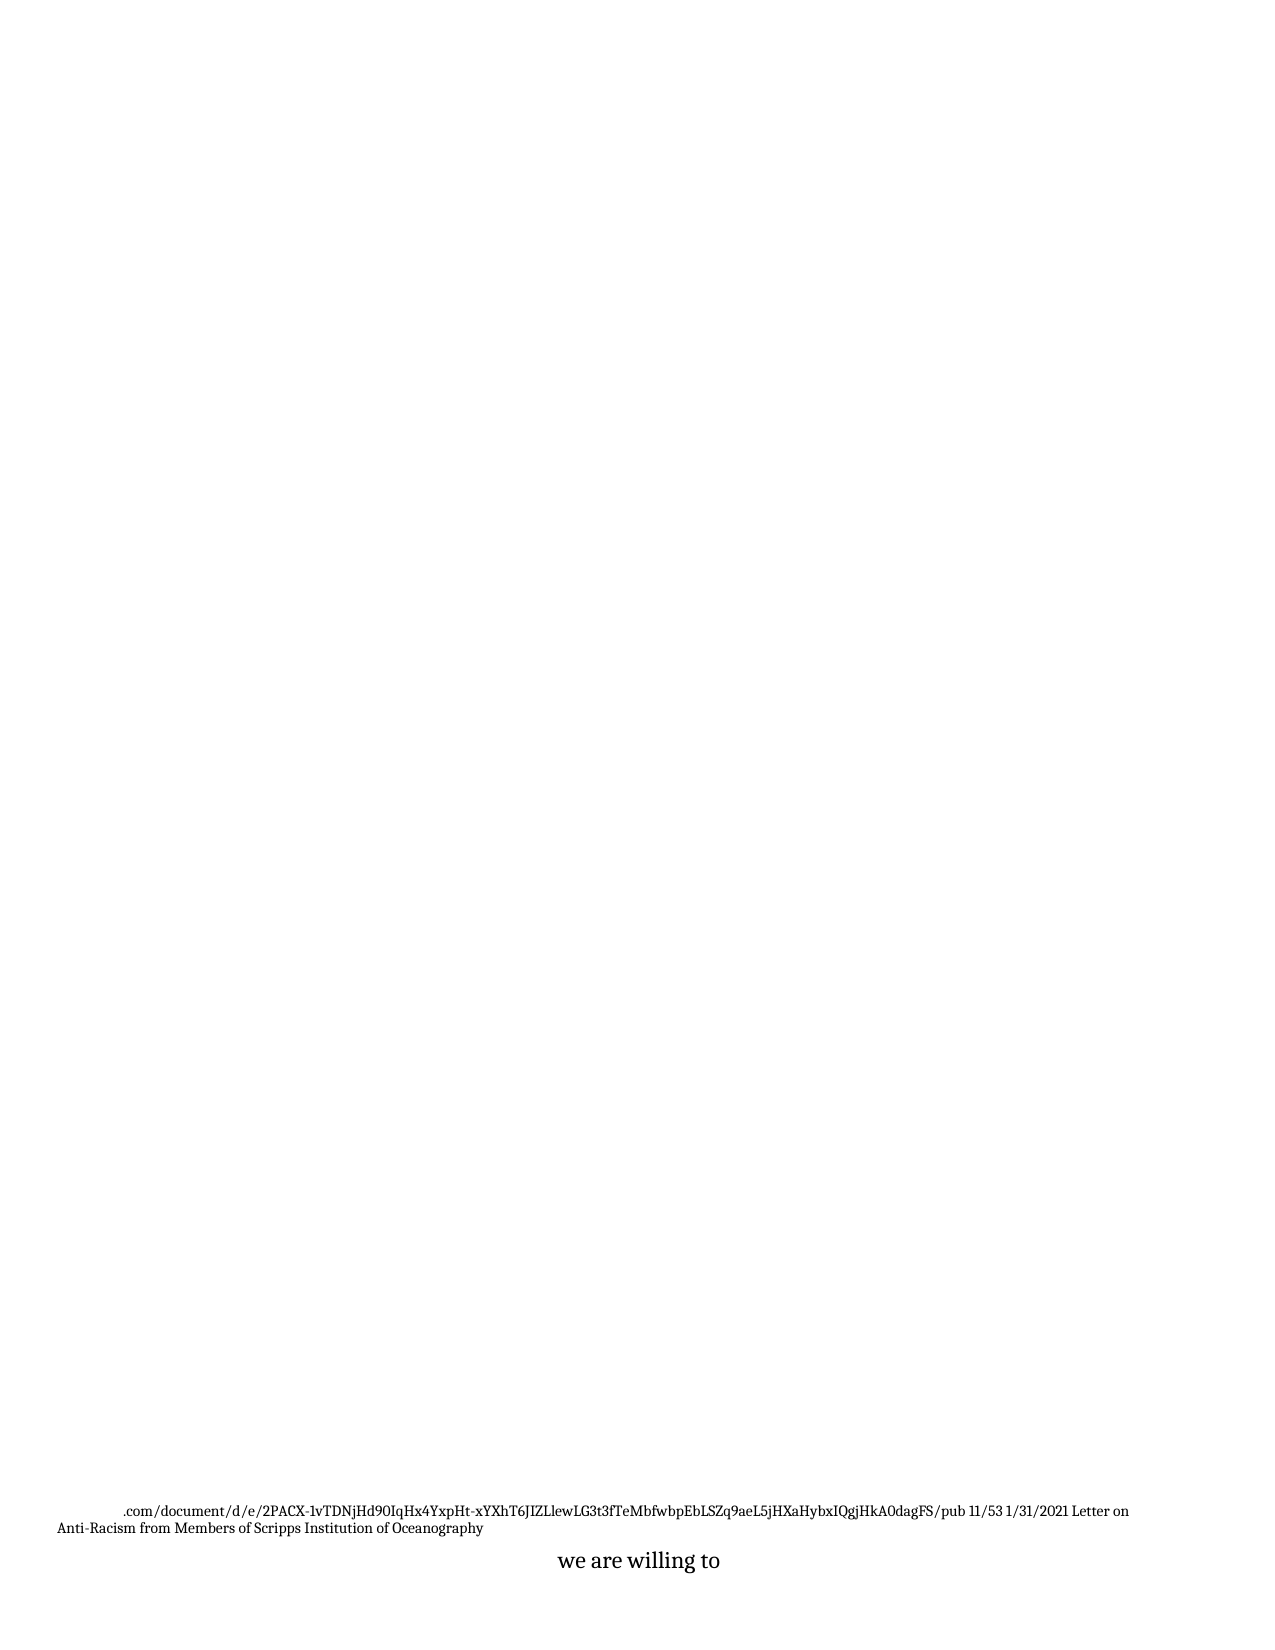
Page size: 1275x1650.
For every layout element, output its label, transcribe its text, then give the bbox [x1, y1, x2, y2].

text we are willing to [92, 1538, 1115, 1615]
text .com/document/d/e/2PACX-1vTDNjHd90IqHx4YxpHt-xYXhT6JIZLlewLG3t3fTeMbfwbpEbLSZq9aeL5jHXaHybxIQgjHkA0dagFS/pub 11/53 1/31/2021 Letter on Anti-Racism from Members of Scripps Institution of Oceanography [57, 1503, 1160, 1537]
